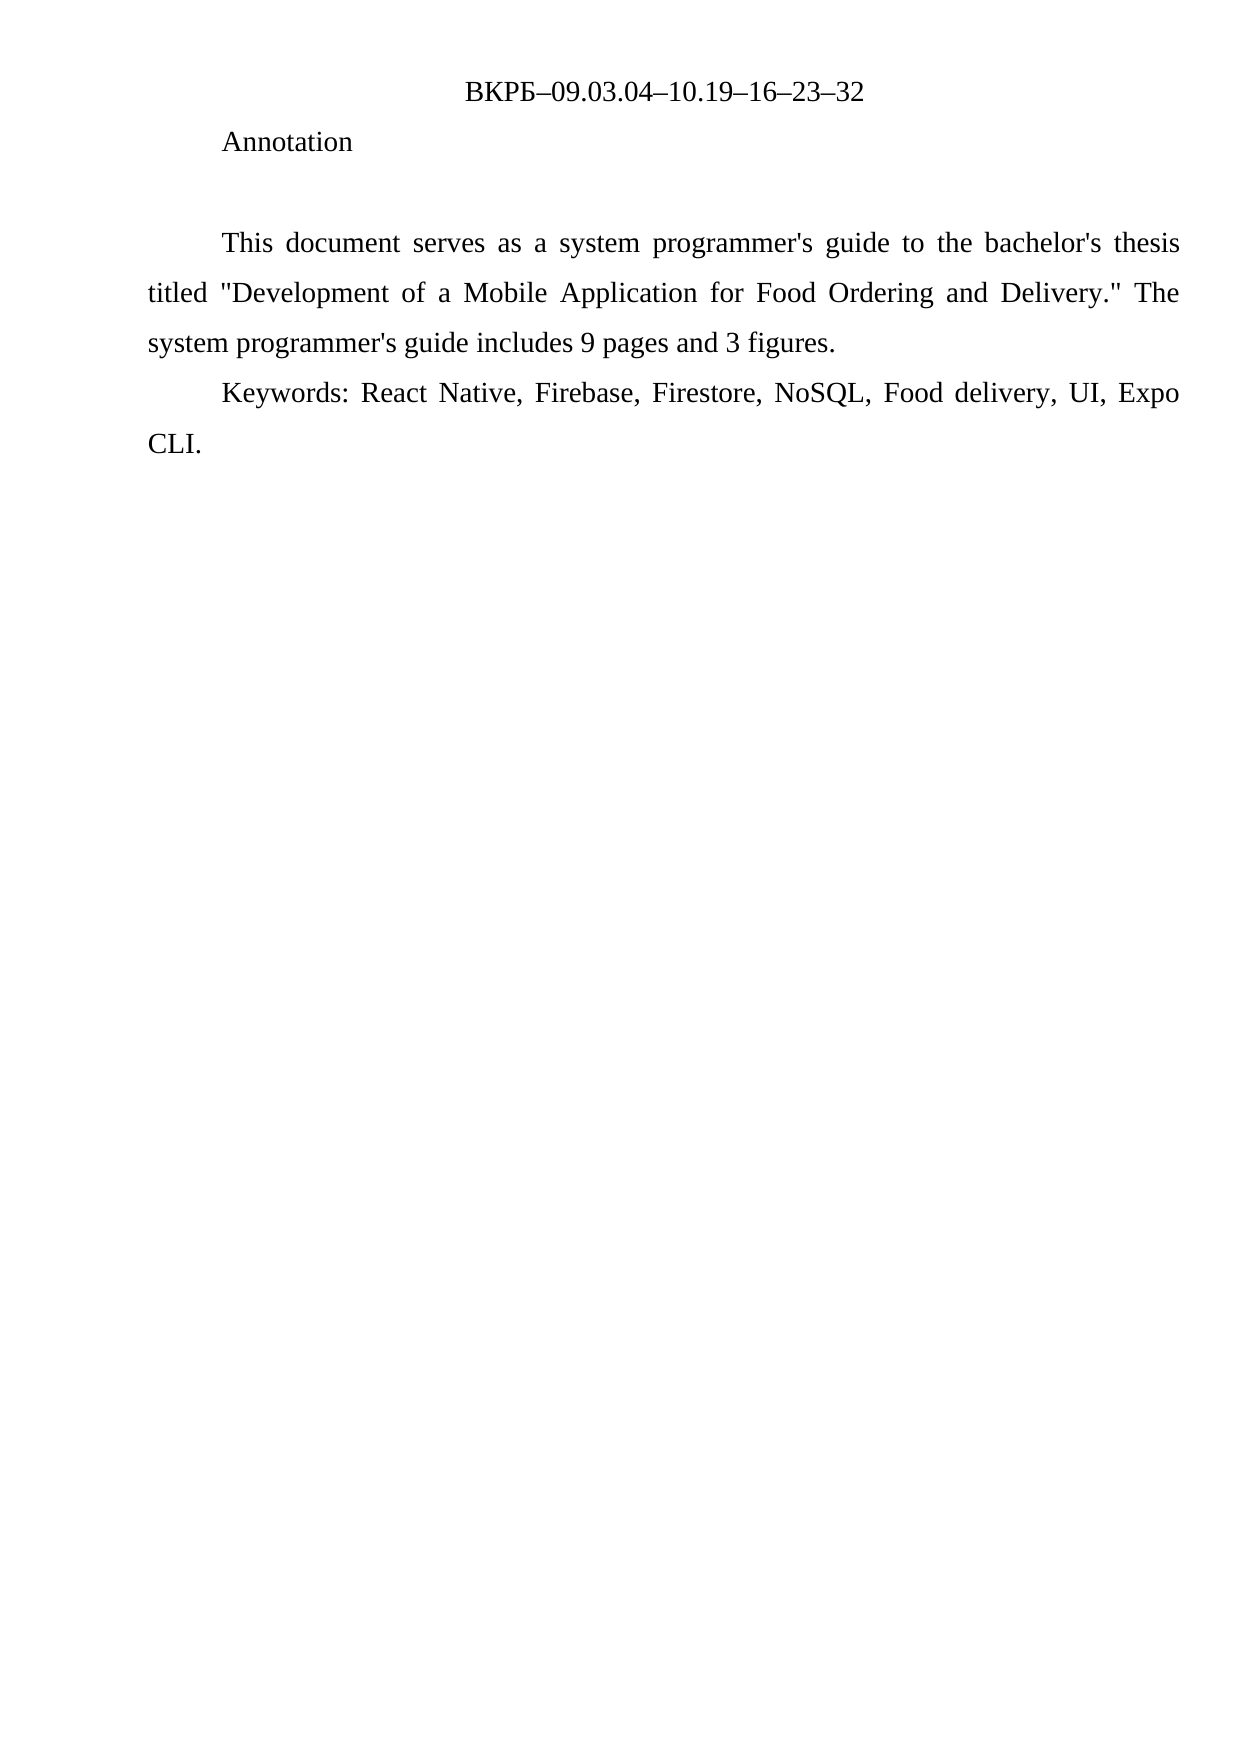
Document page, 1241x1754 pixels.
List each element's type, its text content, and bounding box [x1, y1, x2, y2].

text Keywords: React Native, Firebase, Firestore, NoSQL, Food delivery, UI, Expo CLI. [148, 376, 1181, 459]
text This document serves as a system programmer's guide to the bachelor's thesis titled "Development of a Mobile Application for Food Ordering and Delivery." The system programmer's guide includes 9 pages and 3 figures. [148, 225, 1181, 359]
text Annotation [148, 124, 1181, 158]
